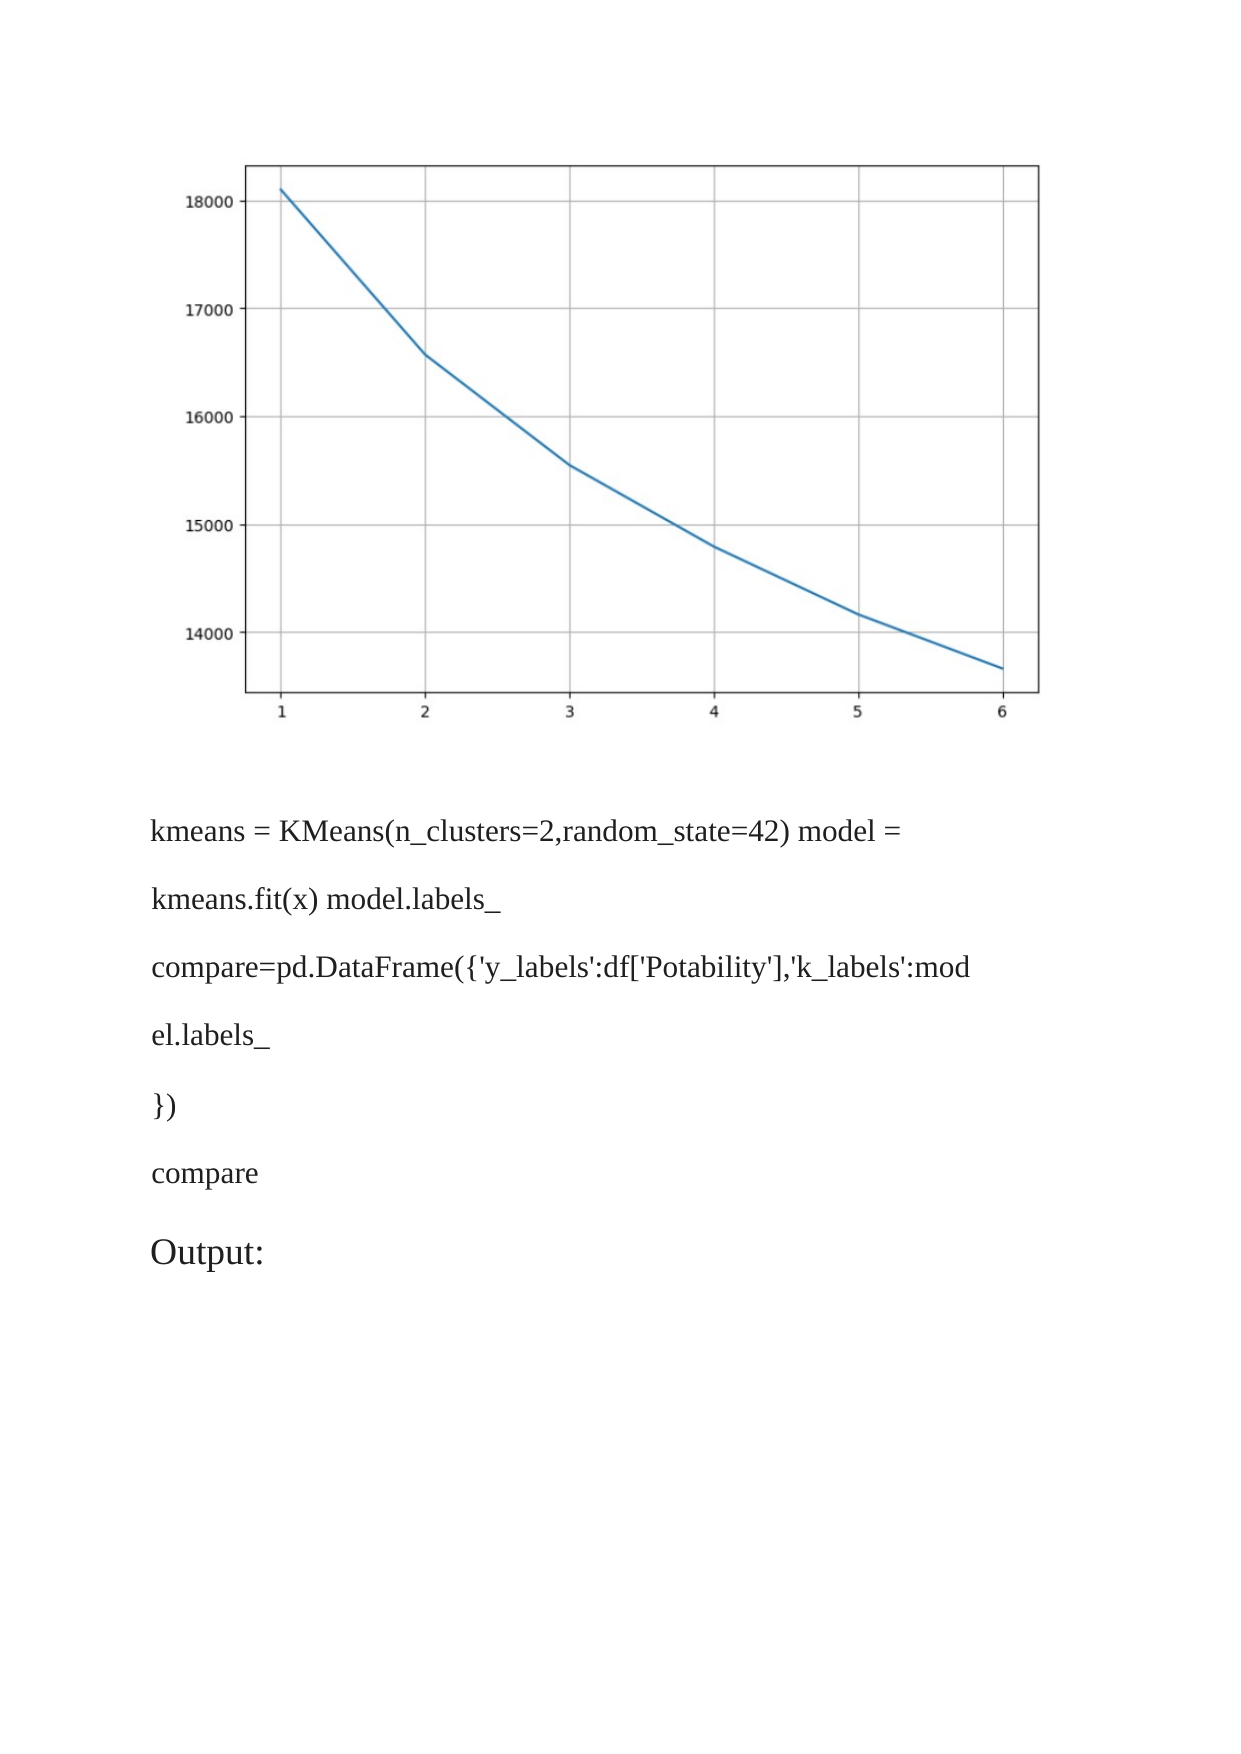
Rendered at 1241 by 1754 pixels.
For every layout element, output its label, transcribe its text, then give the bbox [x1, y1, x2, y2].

picture [150, 150, 1091, 741]
text }) [151, 1086, 896, 1122]
text compare [151, 1155, 896, 1191]
text kmeans = KMeans(n_clusters=2,random_state=42) model = kmeans.fit(x) model.labels_ compare=pd.DataFrame({'y_labels':df['Potability'],'k_labels':model.labels_ [150, 813, 977, 1052]
text Output: [150, 1230, 994, 1273]
